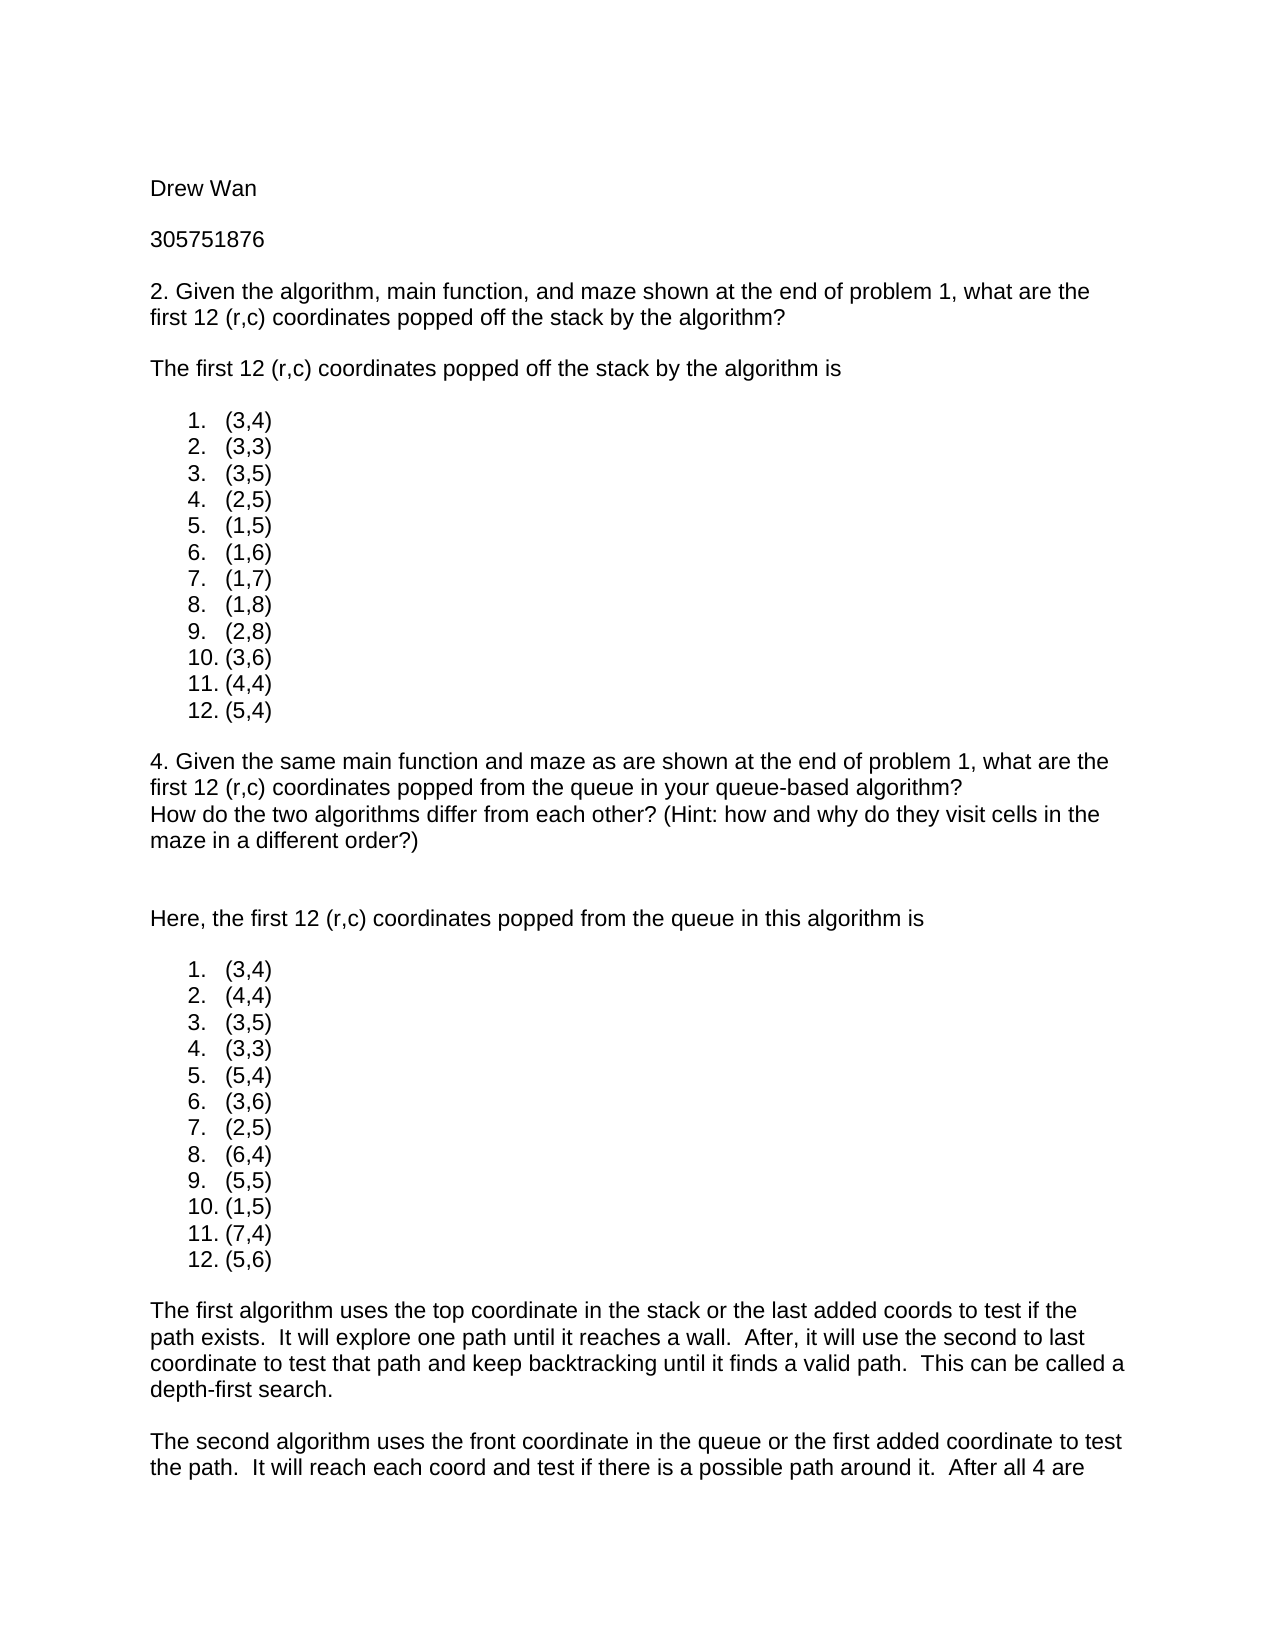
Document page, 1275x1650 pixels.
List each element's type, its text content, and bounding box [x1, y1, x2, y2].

list (1,5) [187, 512, 1125, 538]
list (1,6) [187, 538, 1125, 565]
list (2,8) [187, 618, 1125, 644]
text 305751876 [150, 226, 1125, 253]
list (3,6) [187, 1088, 1125, 1114]
list (5,4) [187, 1062, 1125, 1088]
list (3,5) [187, 459, 1125, 486]
list (6,4) [187, 1141, 1125, 1167]
text The first algorithm uses the top coordinate in the stack or the last added coords to test if the path exists. It will explore one path until it reaches a wall. After, it will use the second to last coordinate to test that path and keep backtracking until it finds a valid path. This can be called a depth-first search. [150, 1297, 1125, 1403]
list (5,4) [187, 697, 1125, 723]
text 2. Given the algorithm, main function, and maze shown at the end of problem 1, what are the first 12 (r,c) coordinates popped off the stack by the algorithm? [150, 278, 1125, 330]
list (5,5) [187, 1167, 1125, 1193]
text Drew Wan [150, 175, 1125, 201]
list (2,5) [187, 486, 1125, 512]
list (1,8) [187, 591, 1125, 618]
list (3,4) [187, 956, 1125, 982]
list (1,5) [187, 1193, 1125, 1220]
list (3,4) [187, 407, 1125, 433]
list (4,4) [187, 982, 1125, 1009]
list (3,6) [187, 644, 1125, 670]
list (3,3) [187, 433, 1125, 459]
list (5,6) [187, 1246, 1125, 1272]
list (2,5) [187, 1114, 1125, 1141]
text Here, the first 12 (r,c) coordinates popped from the queue in this algorithm is [150, 905, 1125, 931]
list (1,7) [187, 565, 1125, 591]
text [150, 1428, 1125, 1481]
list (3,5) [187, 1009, 1125, 1035]
list (4,4) [187, 670, 1125, 697]
list (3,3) [187, 1035, 1125, 1062]
text 4. Given the same main function and maze as are shown at the end of problem 1, what are the first 12 (r,c) coordinates popped from the queue in your queue-based algorithm? How do the two algorithms differ from each other? (Hint: how and why do they visit cells in the maze in a different order?) [150, 748, 1125, 880]
text The first 12 (r,c) coordinates popped off the stack by the algorithm is [150, 355, 1125, 382]
list (7,4) [187, 1220, 1125, 1246]
